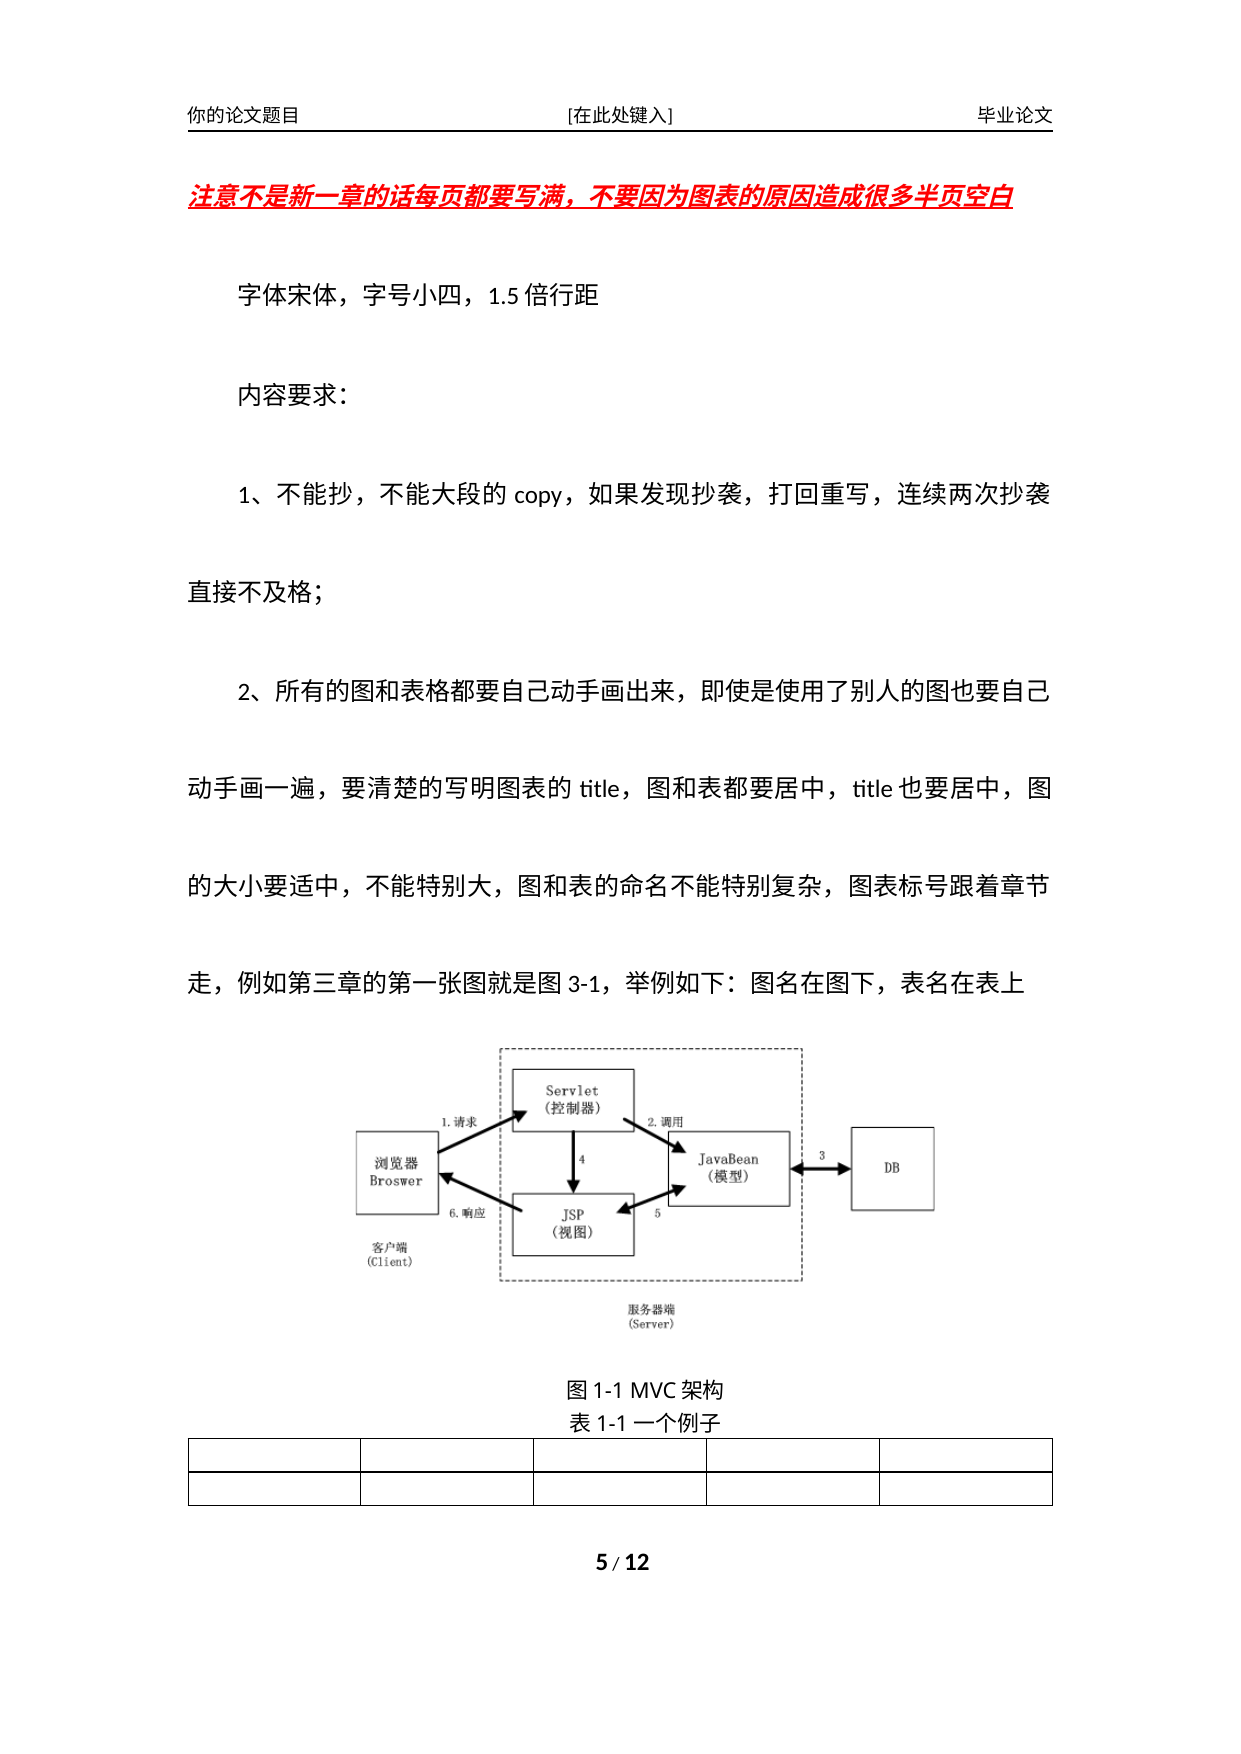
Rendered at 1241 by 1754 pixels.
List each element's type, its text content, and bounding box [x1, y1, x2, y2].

text 1、不能抄，不能大段的copy，如果发现抄袭，打回重写，连续两次抄袭直接不及格； [187, 460, 1053, 623]
table_cell [707, 1473, 879, 1505]
table_header [707, 1439, 879, 1471]
text 表1-1 一个例子 [187, 1405, 1053, 1438]
picture [355, 1048, 935, 1332]
text 字体宋体，字号小四，1.5倍行距 [187, 261, 1053, 326]
table_cell [880, 1473, 1052, 1505]
table_header [361, 1439, 533, 1471]
table_header [534, 1439, 706, 1471]
text 内容要求： [187, 361, 1053, 426]
text 2、所有的图和表格都要自己动手画出来，即使是使用了别人的图也要自己动手画一遍，要清楚的写明图表的title，图和表都要居中，title也要居中，图的大小要适中，不能特别大，图和表的命名不能特别复杂，图表标号跟着章节走，例如第三章的第一张图就是图3-1，举例如下：图名在图下，表名在表上 [187, 657, 1053, 1014]
table_header [880, 1439, 1052, 1471]
table_header [189, 1439, 360, 1471]
table_cell [189, 1473, 360, 1505]
text 图1-1 MVC架构 [187, 1373, 1053, 1405]
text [187, 162, 1053, 227]
table_cell [534, 1473, 706, 1505]
table_cell [361, 1473, 533, 1505]
